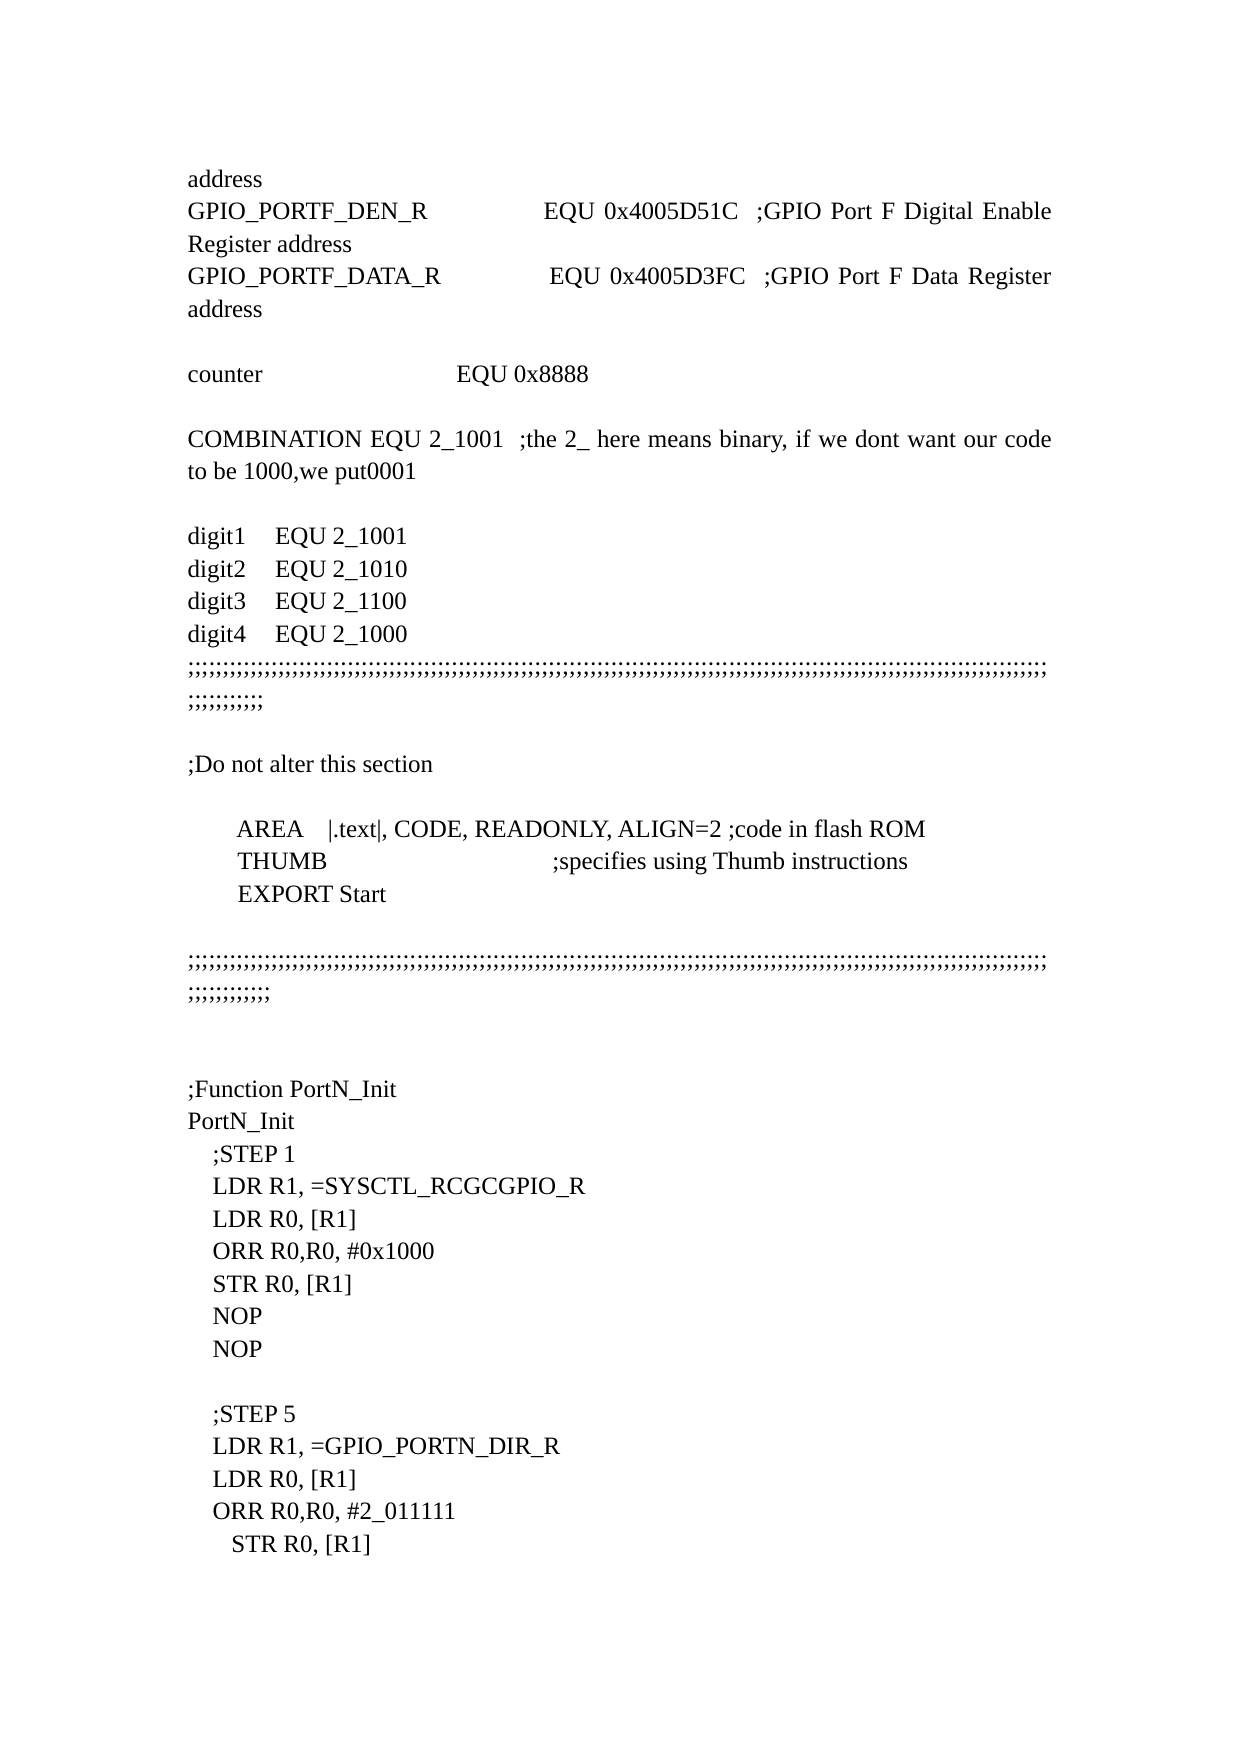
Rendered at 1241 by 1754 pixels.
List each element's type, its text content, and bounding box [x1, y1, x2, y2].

text ;Function PortN_Init [187, 1072, 1053, 1104]
text digit1 EQU 2_1001 [187, 519, 1053, 552]
text counter EQU 0x8888 [187, 357, 1053, 389]
text STR R0, [R1] [187, 1267, 1053, 1299]
text GPIO_PORTF_DEN_R EQU 0x4005D51C ;GPIO Port F Digital Enable Register address [187, 194, 1053, 259]
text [187, 162, 1053, 194]
text ;STEP 1 [187, 1137, 1053, 1169]
text PortN_Init [187, 1104, 1053, 1137]
text THUMB ;specifies using Thumb instructions [187, 844, 1053, 877]
text LDR R1, =SYSCTL_RCGCGPIO_R [187, 1169, 1053, 1202]
text digit2 EQU 2_1010 [187, 552, 1053, 584]
text LDR R1, =GPIO_PORTN_DIR_R [187, 1429, 1053, 1462]
text LDR R0, [R1] [187, 1462, 1053, 1494]
text ;;;;;;;;;;;;;;;;;;;;;;;;;;;;;;;;;;;;;;;;;;;;;;;;;;;;;;;;;;;;;;;;;;;;;;;;;;;;;;;;;;;;;;;;;;;;;;;;;;;;;;;;;;;;;;;;;;;;;;;;;;;;;;;;;;;;;;; [187, 649, 1053, 714]
text NOP [187, 1332, 1053, 1364]
text AREA |.text|, CODE, READONLY, ALIGN=2 ;code in flash ROM [187, 812, 1053, 844]
text LDR R0, [R1] [187, 1202, 1053, 1234]
text ;Do not alter this section [187, 747, 1053, 779]
text ORR R0,R0, #0x1000 [187, 1234, 1053, 1267]
text GPIO_PORTF_DATA_R EQU 0x4005D3FC ;GPIO Port F Data Register address [187, 259, 1053, 324]
text ;;;;;;;;;;;;;;;;;;;;;;;;;;;;;;;;;;;;;;;;;;;;;;;;;;;;;;;;;;;;;;;;;;;;;;;;;;;;;;;;;;;;;;;;;;;;;;;;;;;;;;;;;;;;;;;;;;;;;;;;;;;;;;;;;;;;;;;; [187, 942, 1053, 1007]
text digit3 EQU 2_1100 [187, 584, 1053, 617]
text digit4 EQU 2_1000 [187, 617, 1053, 649]
text ;STEP 5 [187, 1397, 1053, 1429]
text EXPORT Start [187, 877, 1053, 909]
text STR R0, [R1] [187, 1527, 1053, 1559]
text ORR R0,R0, #2_011111 [187, 1494, 1053, 1527]
text COMBINATION EQU 2_1001 ;the 2_ here means binary, if we dont want our code to be 1000,we put0001 [187, 422, 1053, 487]
text NOP [187, 1299, 1053, 1332]
